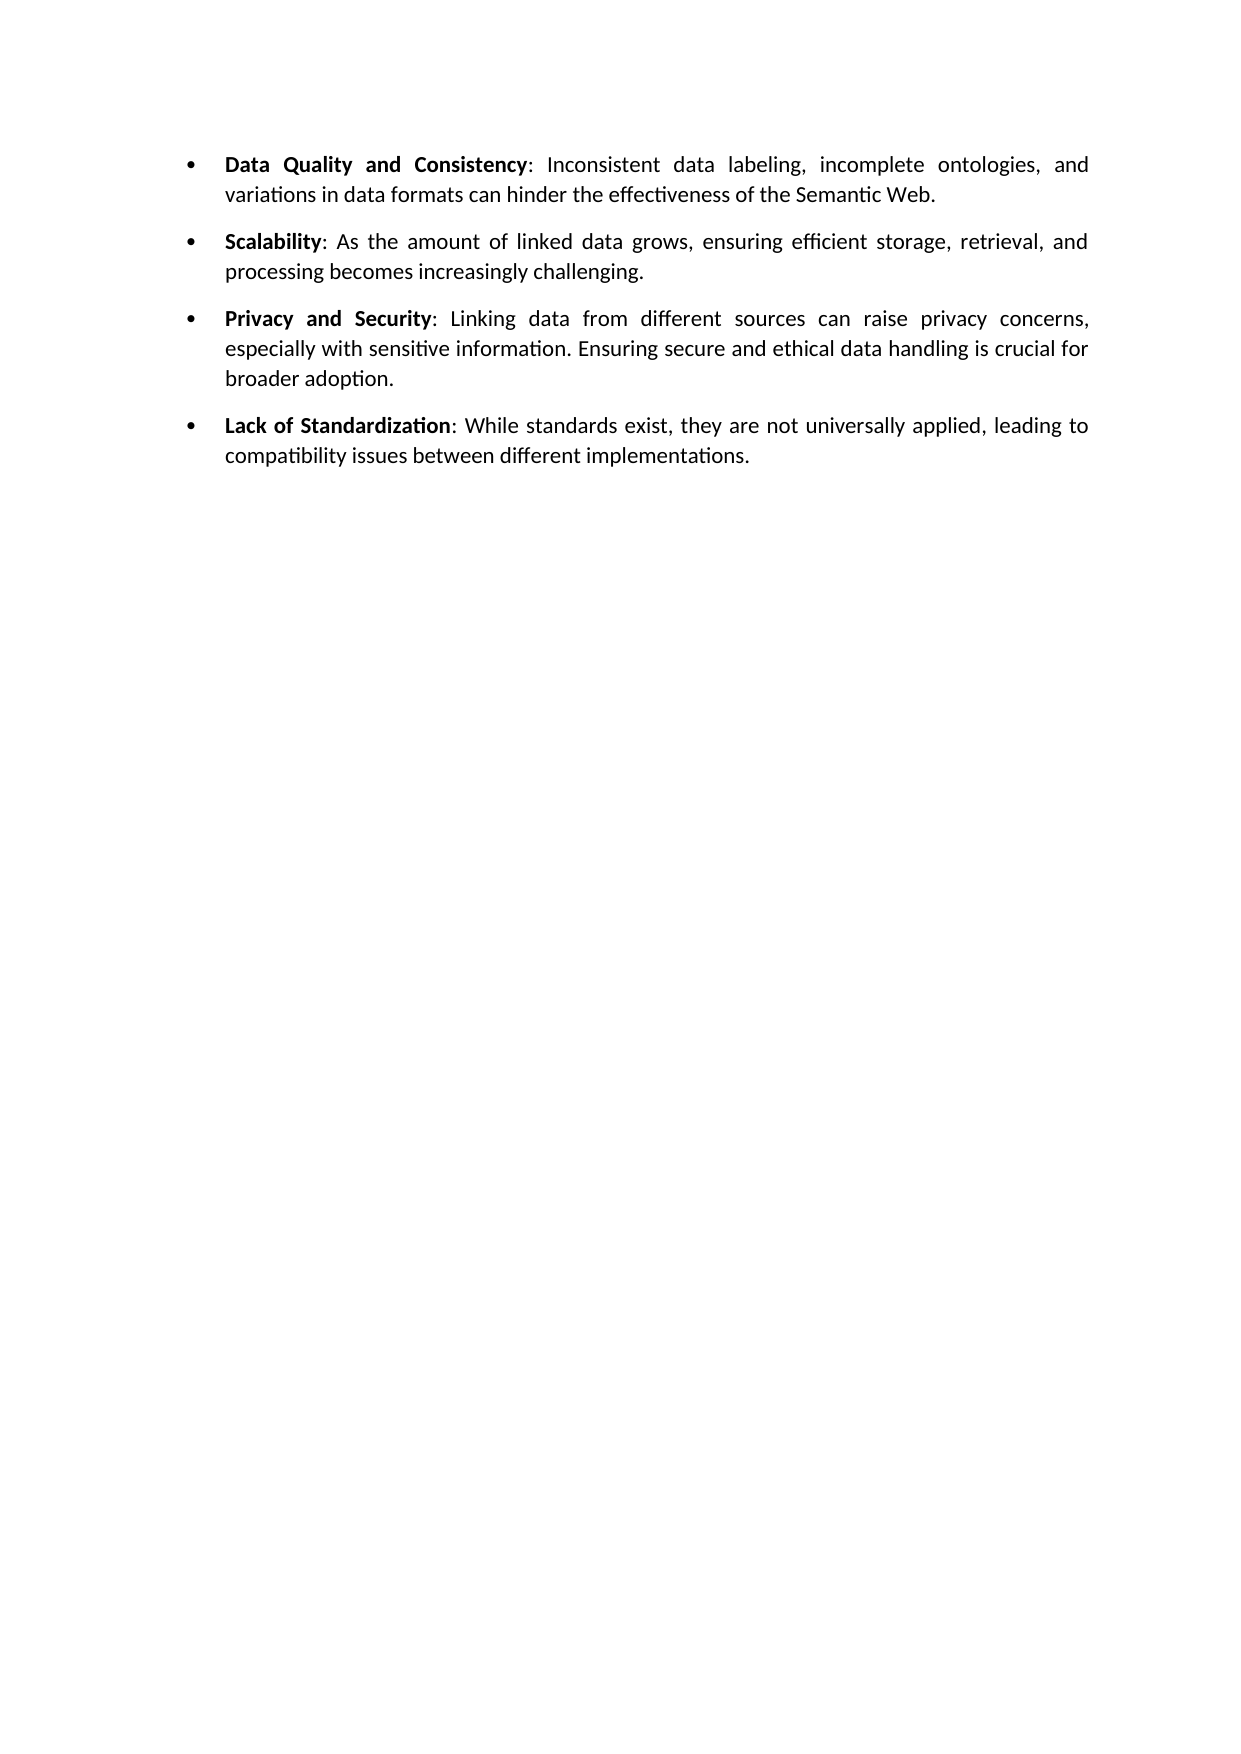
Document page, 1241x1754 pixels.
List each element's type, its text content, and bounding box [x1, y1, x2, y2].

list Privacy and Security: Linking data from different sources can raise privacy concerns, especially with sensitive information. Ensuring secure and ethical data handling is crucial for broader adoption. [187, 304, 1090, 393]
list Scalability: As the amount of linked data grows, ensuring efficient storage, retrieval, and processing becomes increasingly challenging. [187, 227, 1090, 285]
list Data Quality and Consistency: Inconsistent data labeling, incomplete ontologies, and variations in data formats can hinder the effectiveness of the Semantic Web. [187, 150, 1090, 208]
list Lack of Standardization: While standards exist, they are not universally applied, leading to compatibility issues between different implementations. [187, 411, 1090, 470]
